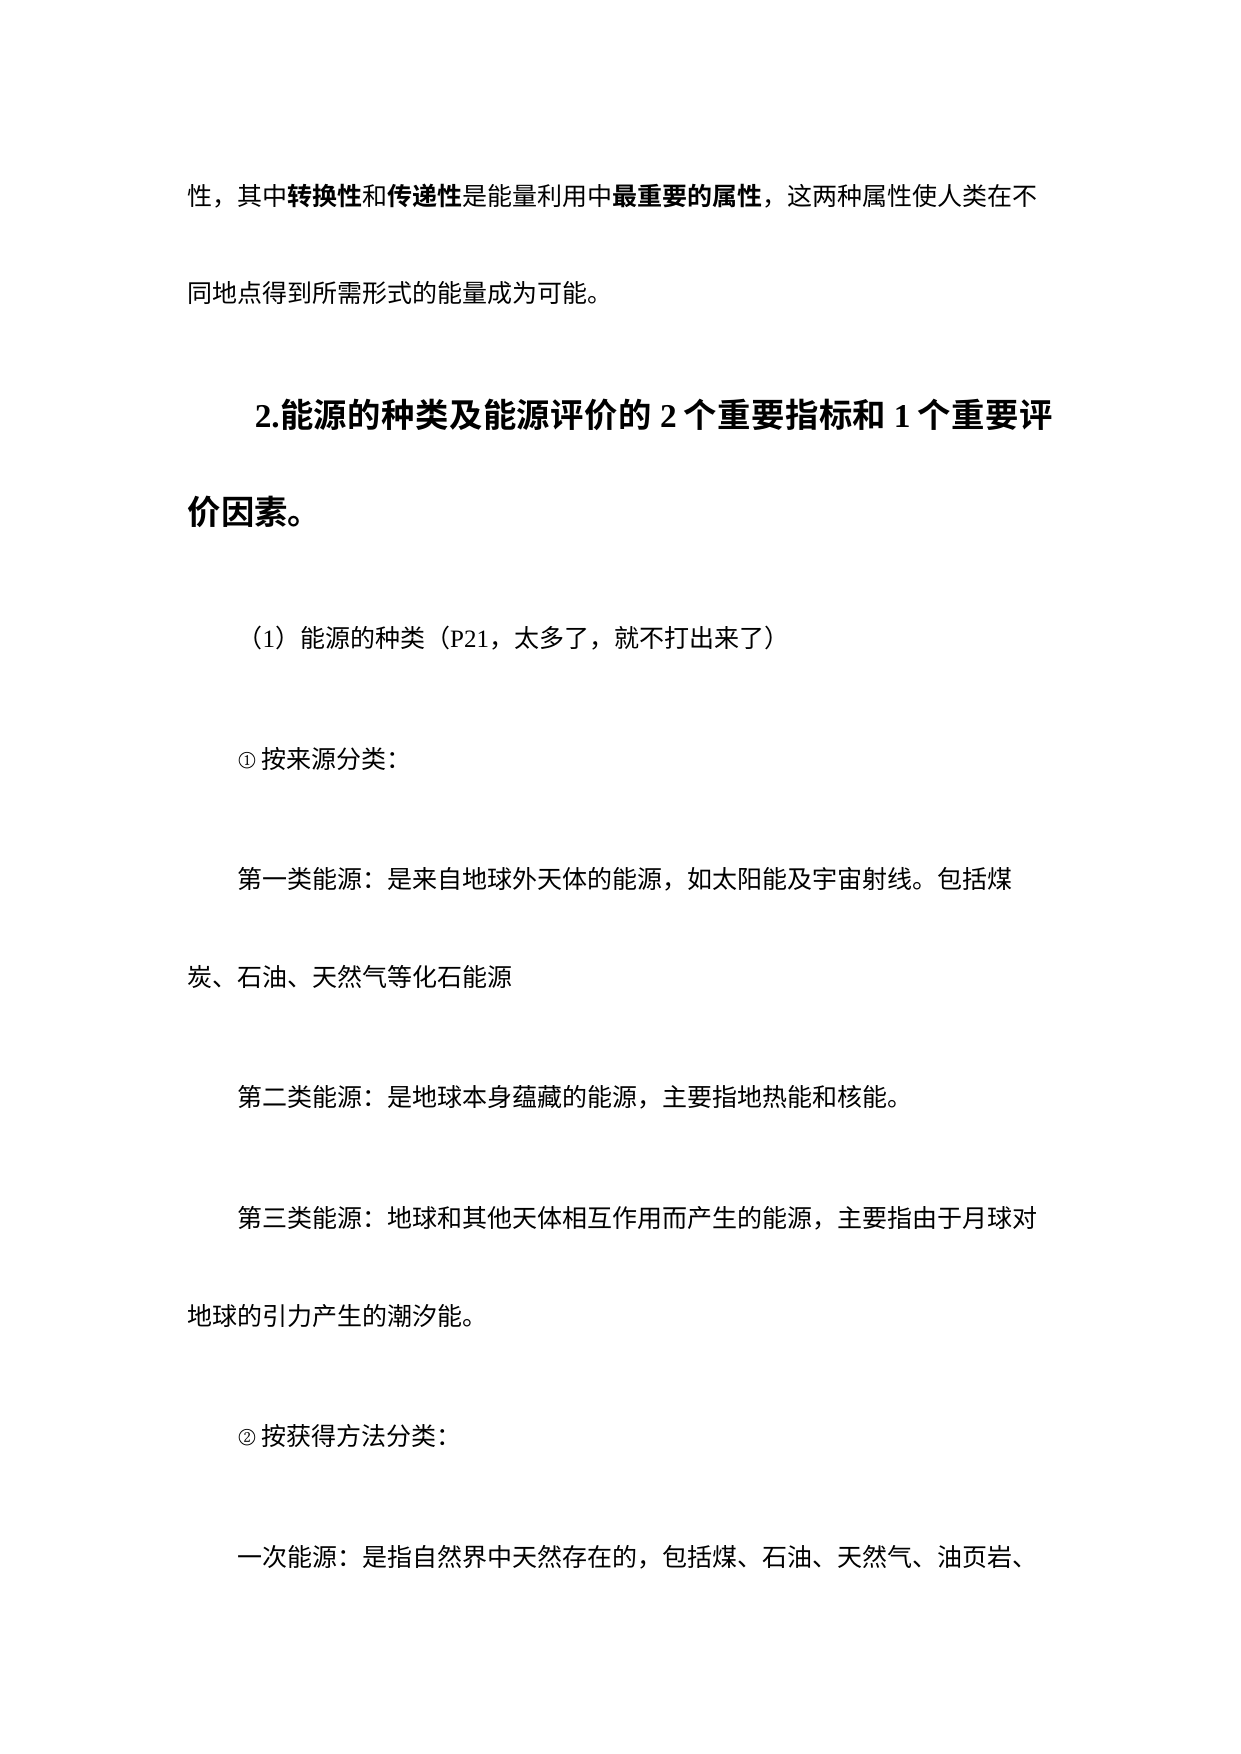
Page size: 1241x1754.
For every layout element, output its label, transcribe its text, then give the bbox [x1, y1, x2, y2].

text （1）能源的种类（P21，太多了，就不打出来了） [187, 604, 1053, 669]
text 第二类能源：是地球本身蕴藏的能源，主要指地热能和核能。 [187, 1063, 1053, 1128]
subtitle 2.能源的种类及能源评价的2个重要指标和1个重要评价因素。 [187, 380, 1053, 543]
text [187, 1523, 1053, 1588]
text 第一类能源：是来自地球外天体的能源，如太阳能及宇宙射线。包括煤炭、石油、天然气等化石能源 [187, 845, 1053, 1008]
text ②按获得方法分类： [187, 1402, 1053, 1467]
text 第三类能源：地球和其他天体相互作用而产生的能源，主要指由于月球对地球的引力产生的潮汐能。 [187, 1184, 1053, 1347]
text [187, 162, 1053, 324]
text ①按来源分类： [187, 725, 1053, 790]
